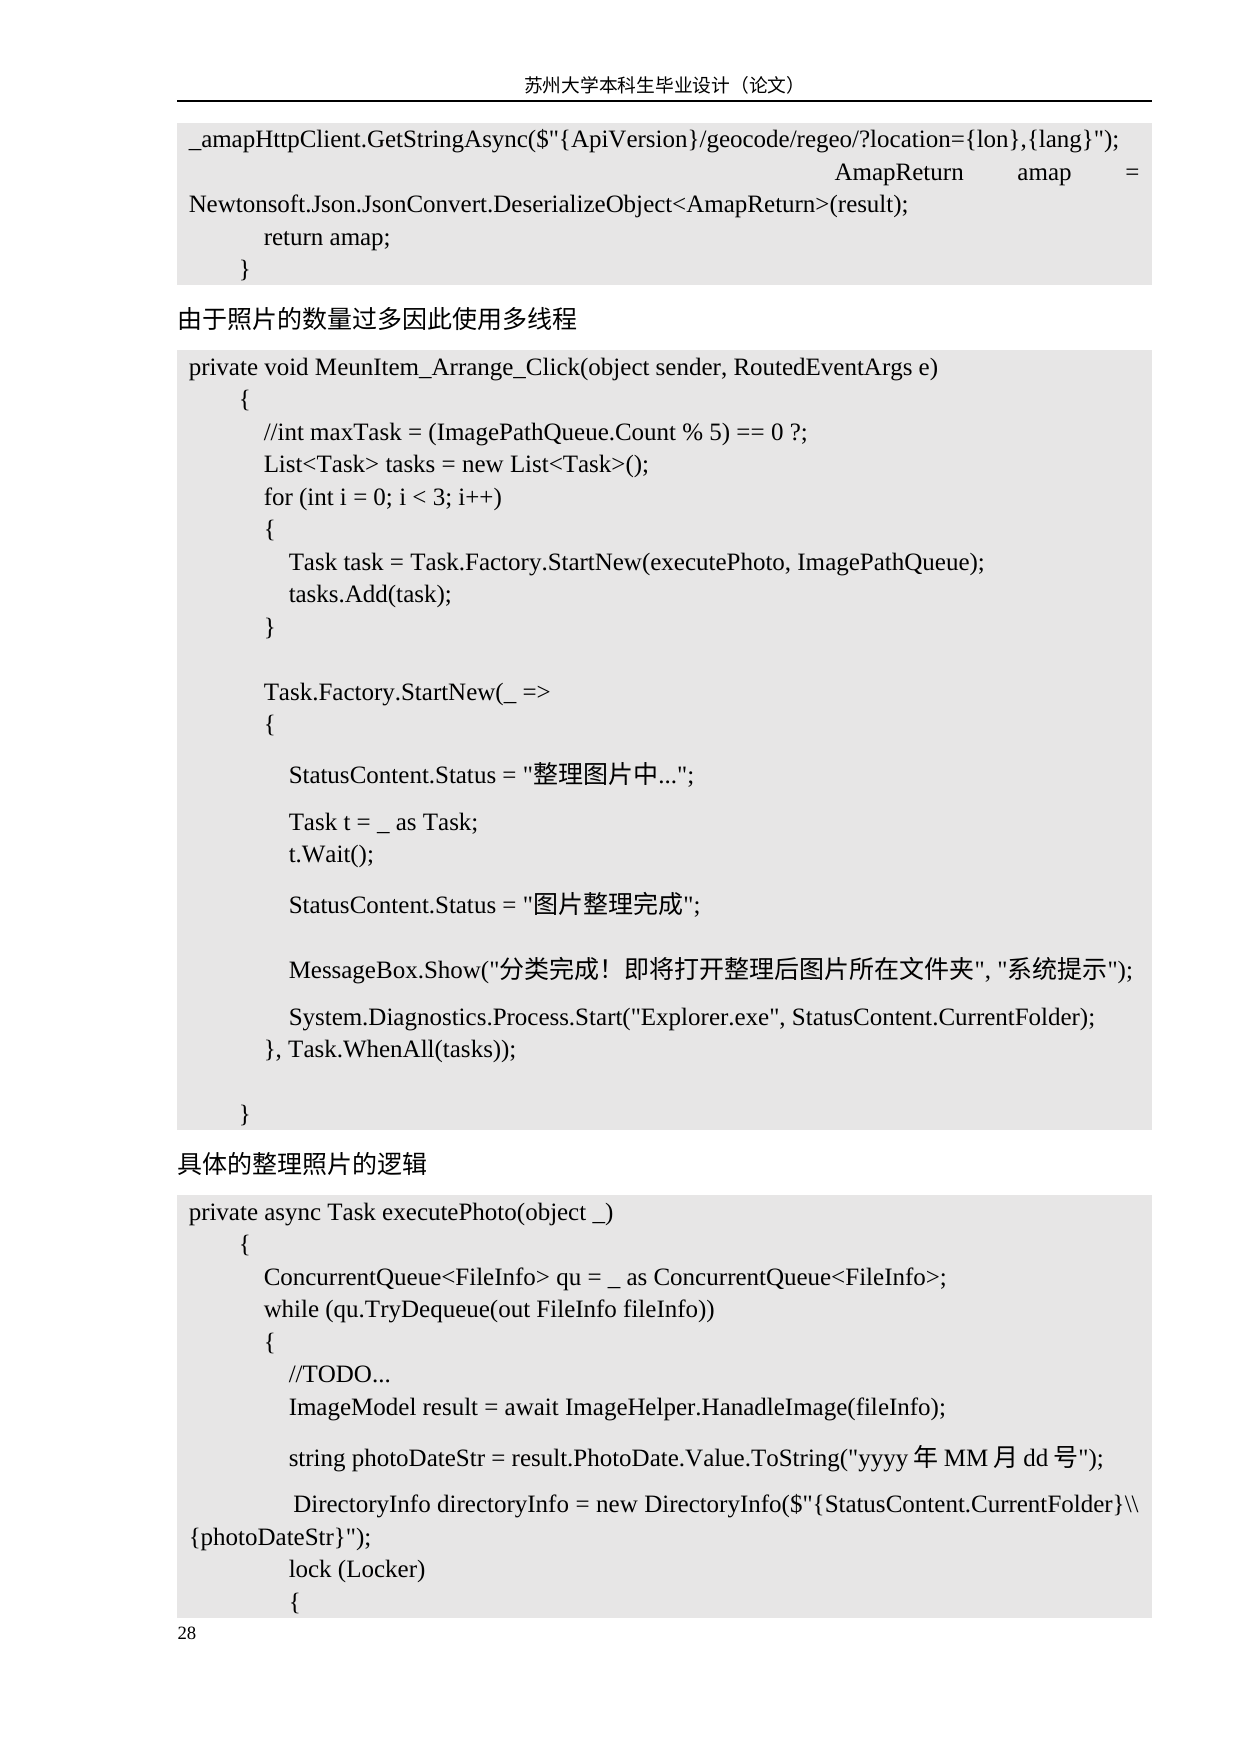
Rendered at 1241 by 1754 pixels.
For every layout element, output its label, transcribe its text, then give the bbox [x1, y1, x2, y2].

text 由于照片的数量过多因此使用多线程 [177, 285, 1152, 350]
table_header private void MeunItem_Arrange_Click(object sender, RoutedEventArgs e) { //int maxTask = (ImagePathQueue.Count % 5) == 0 ?; List<Task> tasks = new List<Task>(); for (int i = 0; i < 3; i++) { Task task = Task.Factory.StartNew(executePhoto, ImagePathQueue); tasks.Add(task); } Task.Factory.StartNew(_ => { StatusContent.Status = "整理图片中..."; Task t = _ as Task; t.Wait(); StatusContent.Status = "图片整理完成"; MessageBox.Show("分类完成！即将打开整理后图片所在文件夹", "系统提示"); System.Diagnostics.Process.Start("Explorer.exe", StatusContent.CurrentFolder); }, Task.WhenAll(tasks)); } [177, 350, 1152, 1130]
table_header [177, 1195, 1152, 1618]
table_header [177, 123, 1152, 285]
text 具体的整理照片的逻辑 [177, 1130, 1152, 1195]
